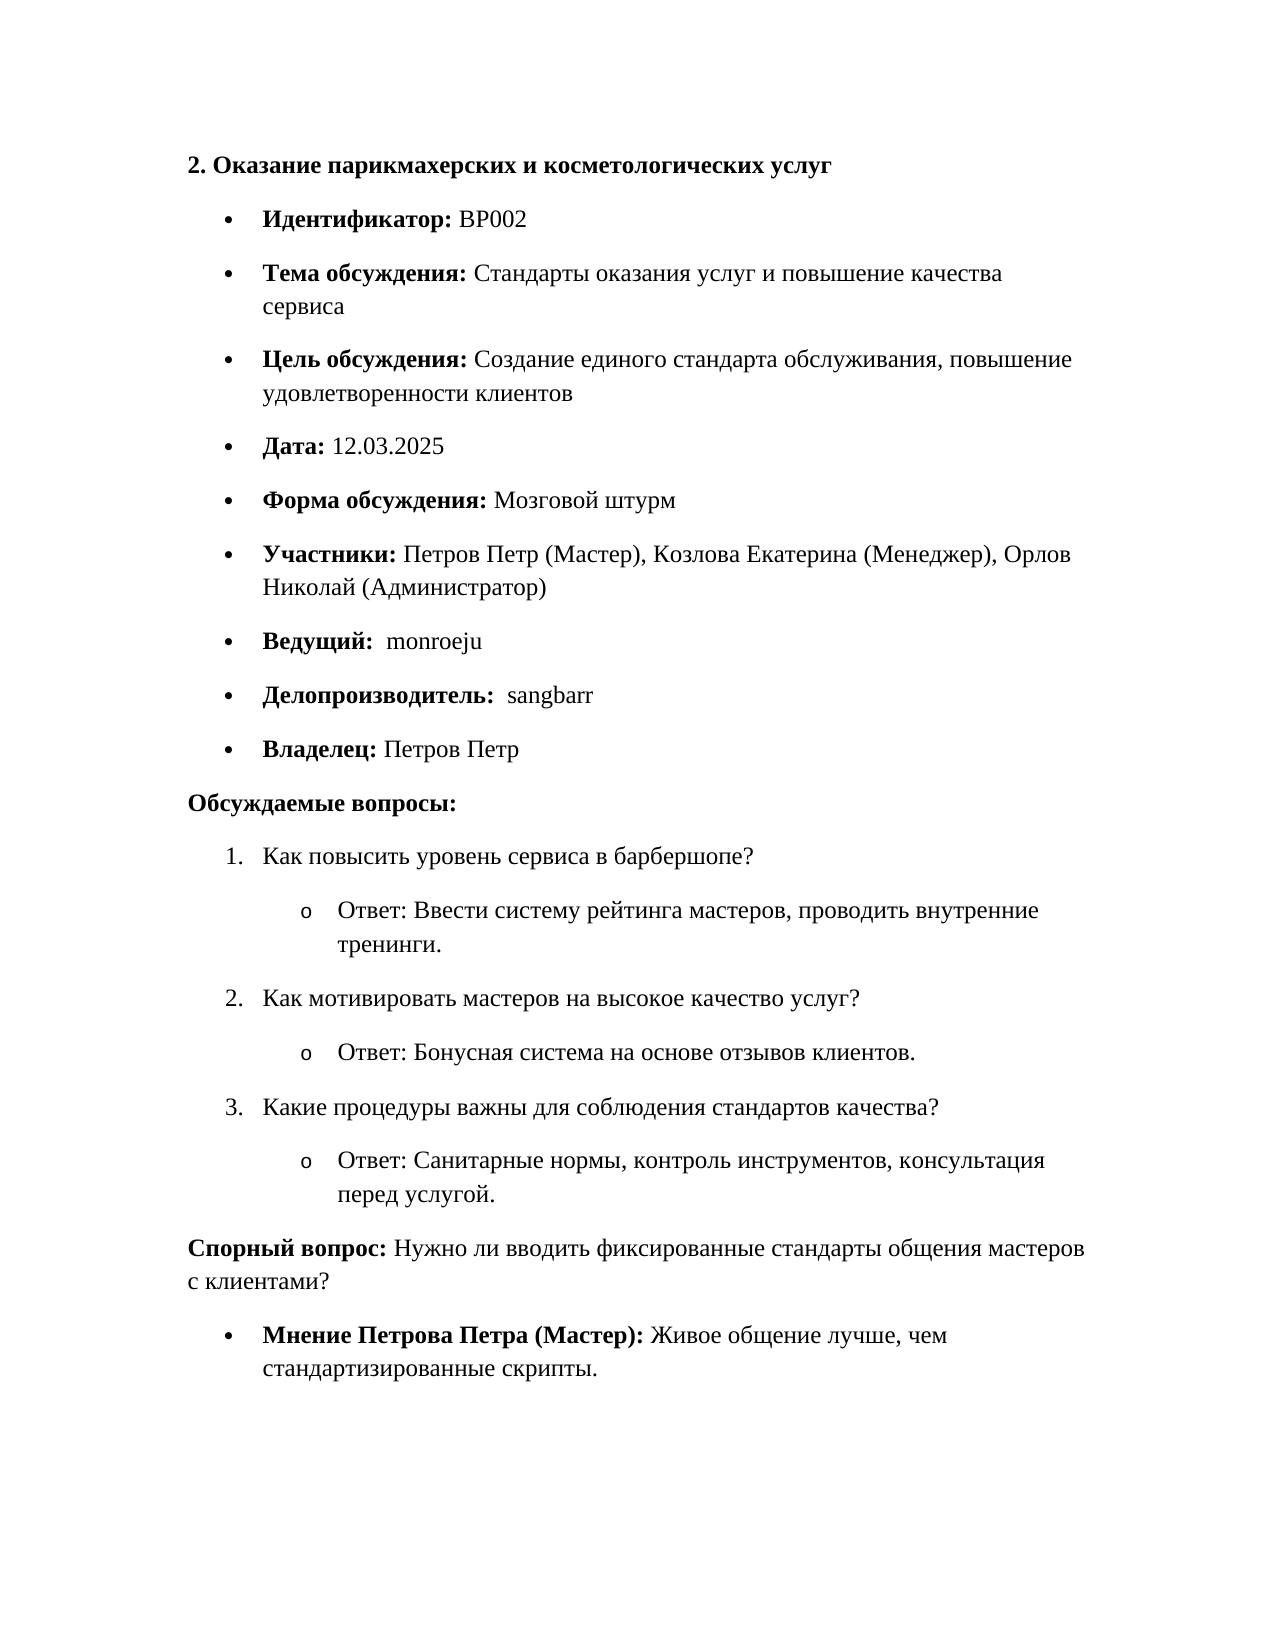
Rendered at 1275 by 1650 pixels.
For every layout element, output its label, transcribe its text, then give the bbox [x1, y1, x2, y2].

list Ответ: Бонусная система на основе отзывов клиентов. [300, 1037, 1087, 1066]
list Ответ: Санитарные нормы, контроль инструментов, консультация перед услугой. [300, 1146, 1087, 1208]
list Цель обсуждения: Создание единого стандарта обслуживания, повышение удовлетворенности клиентов [225, 344, 1087, 406]
list Владелец: Петров Петр [225, 734, 1087, 762]
list Участники: Петров Петр (Мастер), Козлова Екатерина (Менеджер), Орлов Николай (Администратор) [225, 539, 1087, 601]
list Форма обсуждения: Мозговой штурм [225, 485, 1087, 514]
list Как повысить уровень сервиса в барбершопе? [225, 841, 1087, 870]
list Мнение Петрова Петра (Мастер): Живое общение лучше, чем стандартизированные скрипты. [225, 1320, 1087, 1382]
list Дата: 12.03.2025 [225, 431, 1087, 460]
list Ответ: Ввести систему рейтинга мастеров, проводить внутренние тренинги. [300, 895, 1087, 958]
list Делопроизводитель: sangbarr [225, 680, 1087, 709]
list Какие процедуры важны для соблюдения стандартов качества? [225, 1092, 1087, 1120]
list Ведущий: monroeju [225, 626, 1087, 655]
text Спорный вопрос: Нужно ли вводить фиксированные стандарты общения мастеров с клиентами? [187, 1233, 1087, 1295]
text 2. Оказание парикмахерских и косметологических услуг [187, 150, 1087, 179]
text Обсуждаемые вопросы: [187, 788, 1087, 816]
list Тема обсуждения: Стандарты оказания услуг и повышение качества сервиса [225, 258, 1087, 319]
list Как мотивировать мастеров на высокое качество услуг? [225, 983, 1087, 1012]
list Идентификатор: BP002 [225, 204, 1087, 233]
